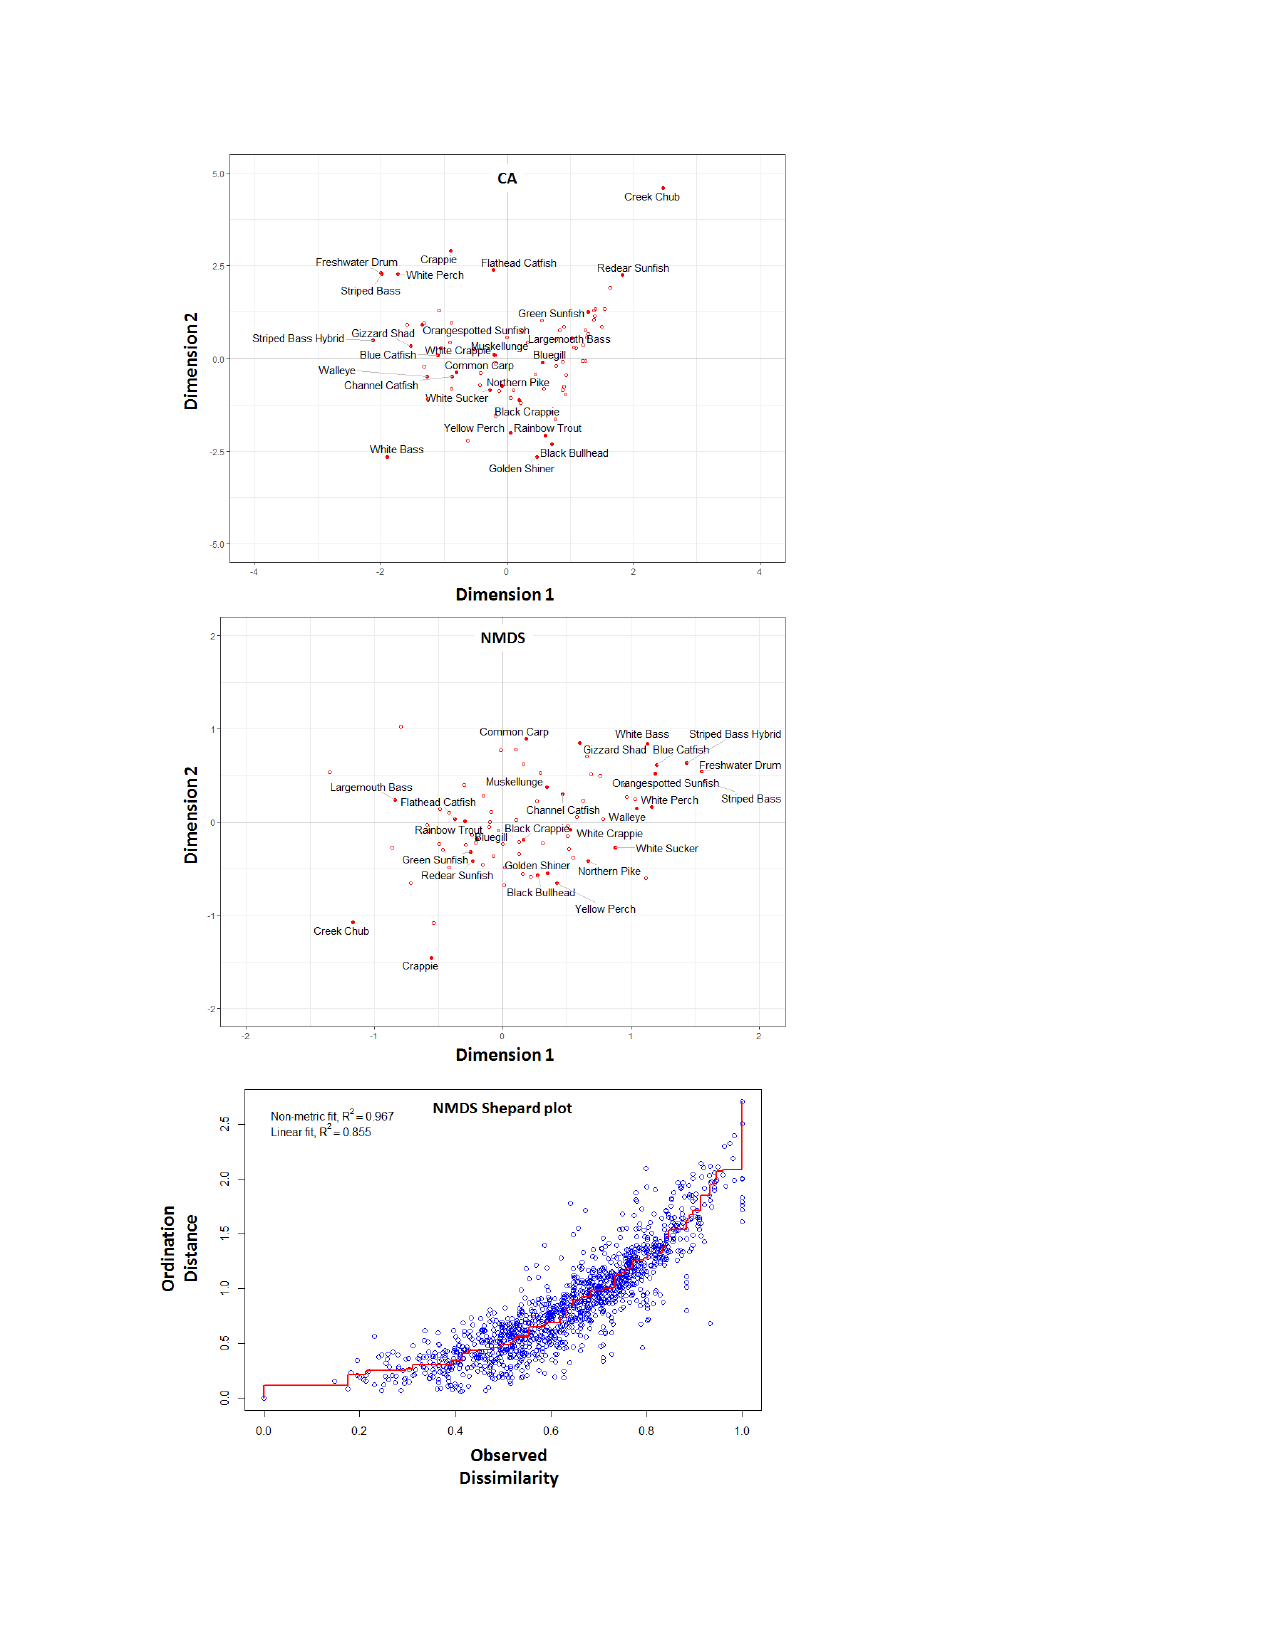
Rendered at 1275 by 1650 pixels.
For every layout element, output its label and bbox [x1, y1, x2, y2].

picture [150, 150, 789, 1500]
